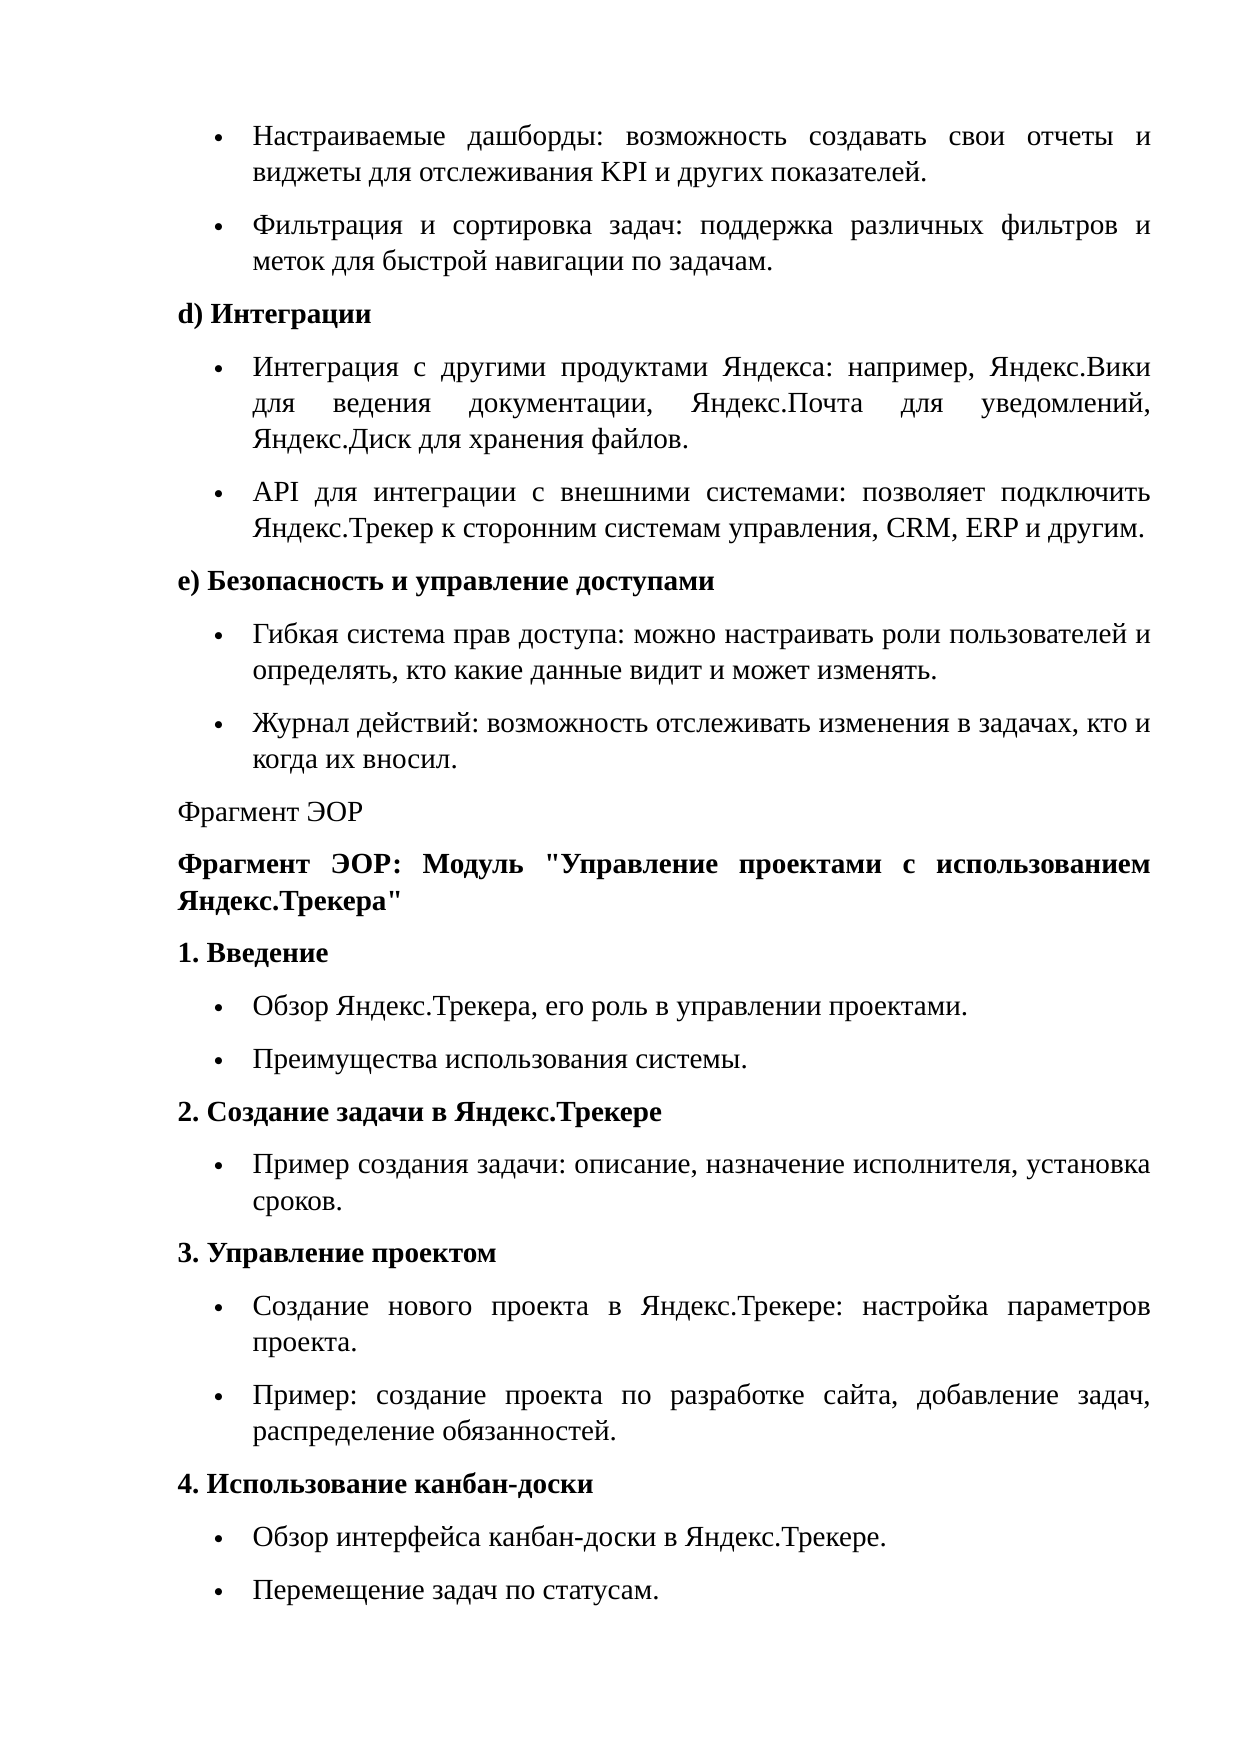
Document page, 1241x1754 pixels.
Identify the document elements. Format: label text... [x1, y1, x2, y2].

list Гибкая система прав доступа: можно настраивать роли пользователей и определять, кто какие данные видит и может изменять. [215, 616, 1152, 685]
list Интеграция с другими продуктами Яндекса: например, Яндекс.Вики для ведения документации, Яндекс.Почта для уведомлений, Яндекс.Диск для хранения файлов. [215, 349, 1152, 455]
list Фильтрация и сортировка задач: поддержка различных фильтров и меток для быстрой навигации по задачам. [215, 207, 1152, 277]
list Преимущества использования системы. [215, 1041, 1152, 1074]
text 3. Управление проектом [177, 1236, 1152, 1269]
list Журнал действий: возможность отслеживать изменения в задачах, кто и когда их вносил. [215, 705, 1152, 774]
list Обзор интерфейса канбан-доски в Яндекс.Трекере. [215, 1519, 1152, 1553]
text Фрагмент ЭОР [177, 794, 1152, 827]
list API для интеграции с внешними системами: позволяет подключить Яндекс.Трекер к сторонним системам управления, CRM, ERP и другим. [215, 474, 1152, 544]
list Пример: создание проекта по разработке сайта, добавление задач, распределение обязанностей. [215, 1377, 1152, 1447]
text 1. Введение [177, 935, 1152, 969]
text e) Безопасность и управление доступами [177, 563, 1152, 596]
list Создание нового проекта в Яндекс.Трекере: настройка параметров проекта. [215, 1288, 1152, 1358]
list Обзор Яндекс.Трекера, его роль в управлении проектами. [215, 988, 1152, 1022]
text 4. Использование канбан-доски [177, 1466, 1152, 1500]
list Настраиваемые дашборды: возможность создавать свои отчеты и виджеты для отслеживания KPI и других показателей. [215, 118, 1152, 188]
text Фрагмент ЭОР: Модуль "Управление проектами с использованием Яндекс.Трекера" [177, 846, 1152, 916]
text d) Интеграции [177, 296, 1152, 329]
list Пример создания задачи: описание, назначение исполнителя, установка сроков. [215, 1147, 1152, 1216]
list Перемещение задач по статусам. [215, 1572, 1152, 1606]
text 2. Создание задачи в Яндекс.Трекере [177, 1094, 1152, 1127]
